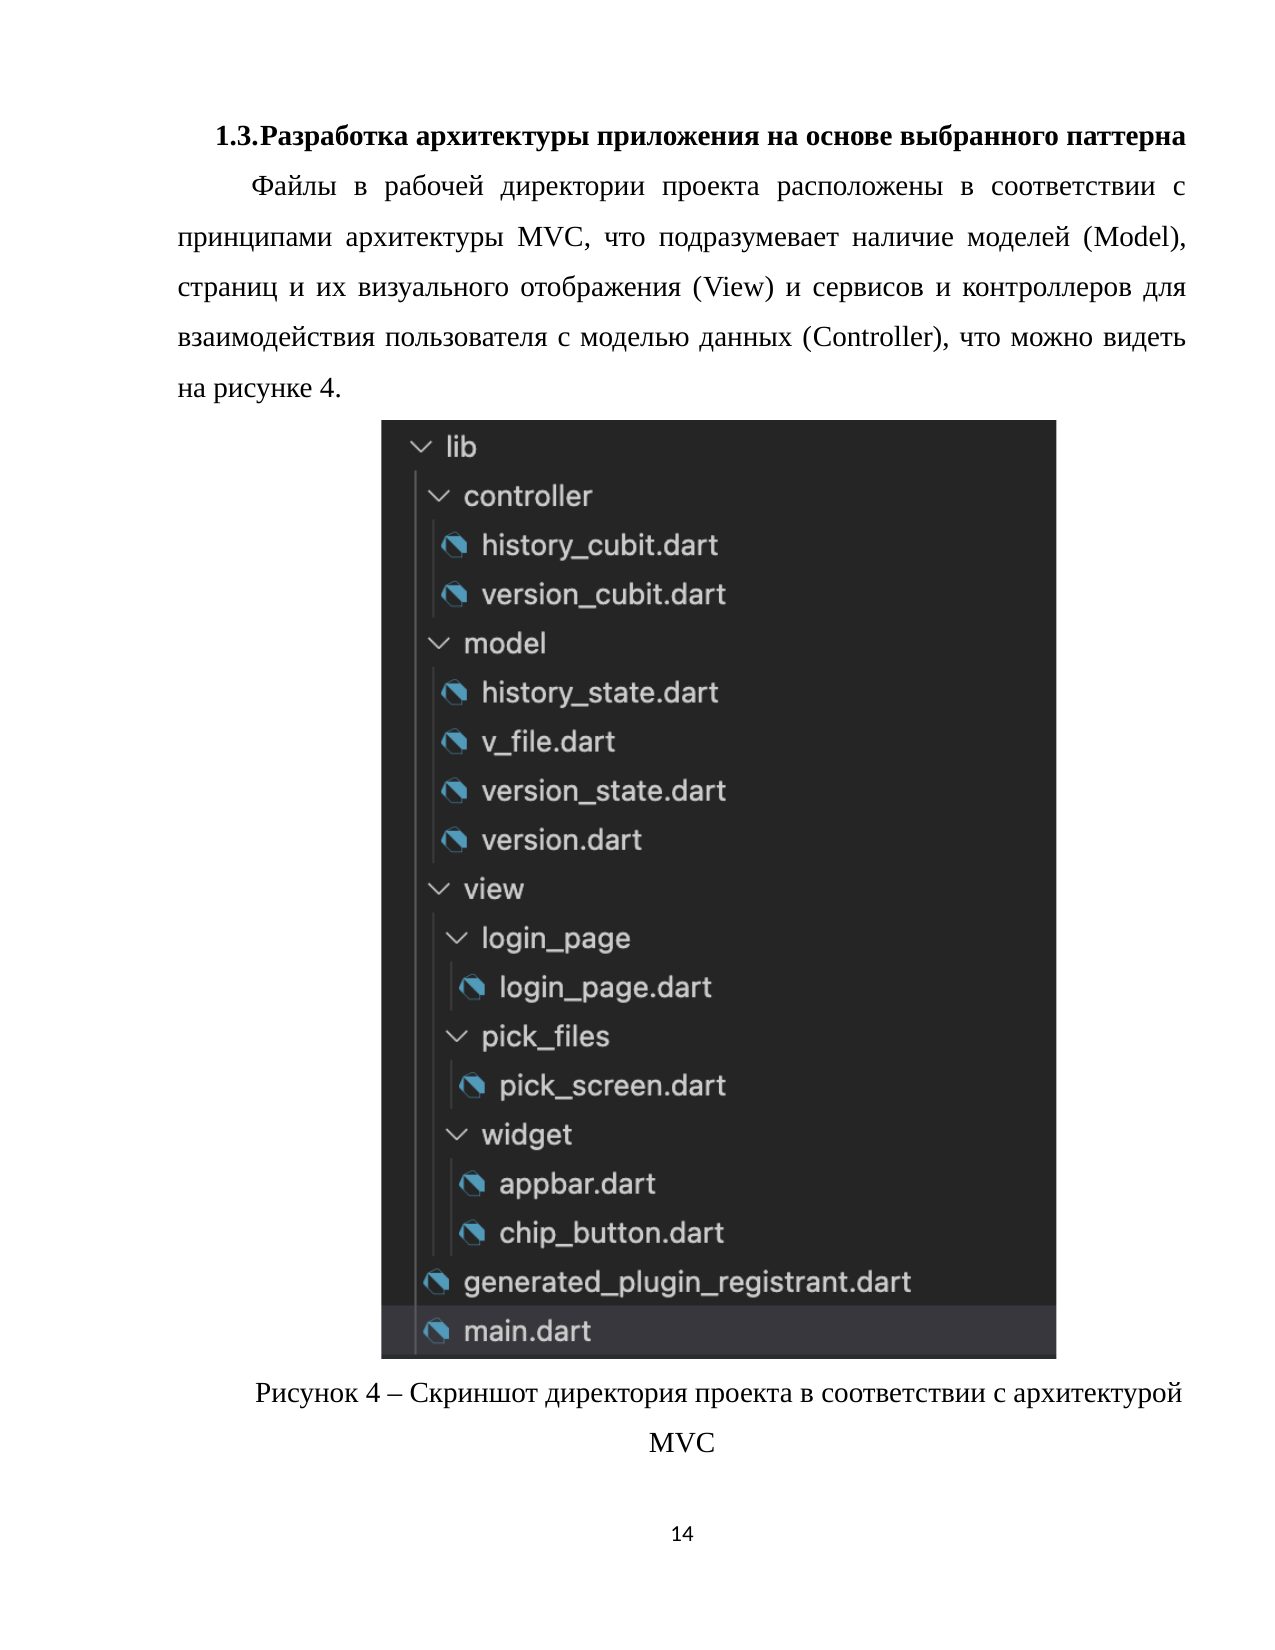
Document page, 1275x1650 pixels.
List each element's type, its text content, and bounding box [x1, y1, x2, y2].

list Разработка архитектуры приложения на основе выбранного паттерна [215, 118, 1186, 152]
text Файлы в рабочей директории проекта расположены в соответствии с принципами архитектуры MVC, что подразумевает наличие моделей (Model), страниц и их визуального отображения (View) и сервисов и контроллеров для взаимодействия пользователя с моделью данных (Controller), что можно видеть на рисунке 4. [177, 168, 1186, 403]
text Рисунок 4 – Скриншот директория проекта в соответствии с архитектурой MVC [177, 1375, 1186, 1459]
picture [381, 420, 1057, 1359]
